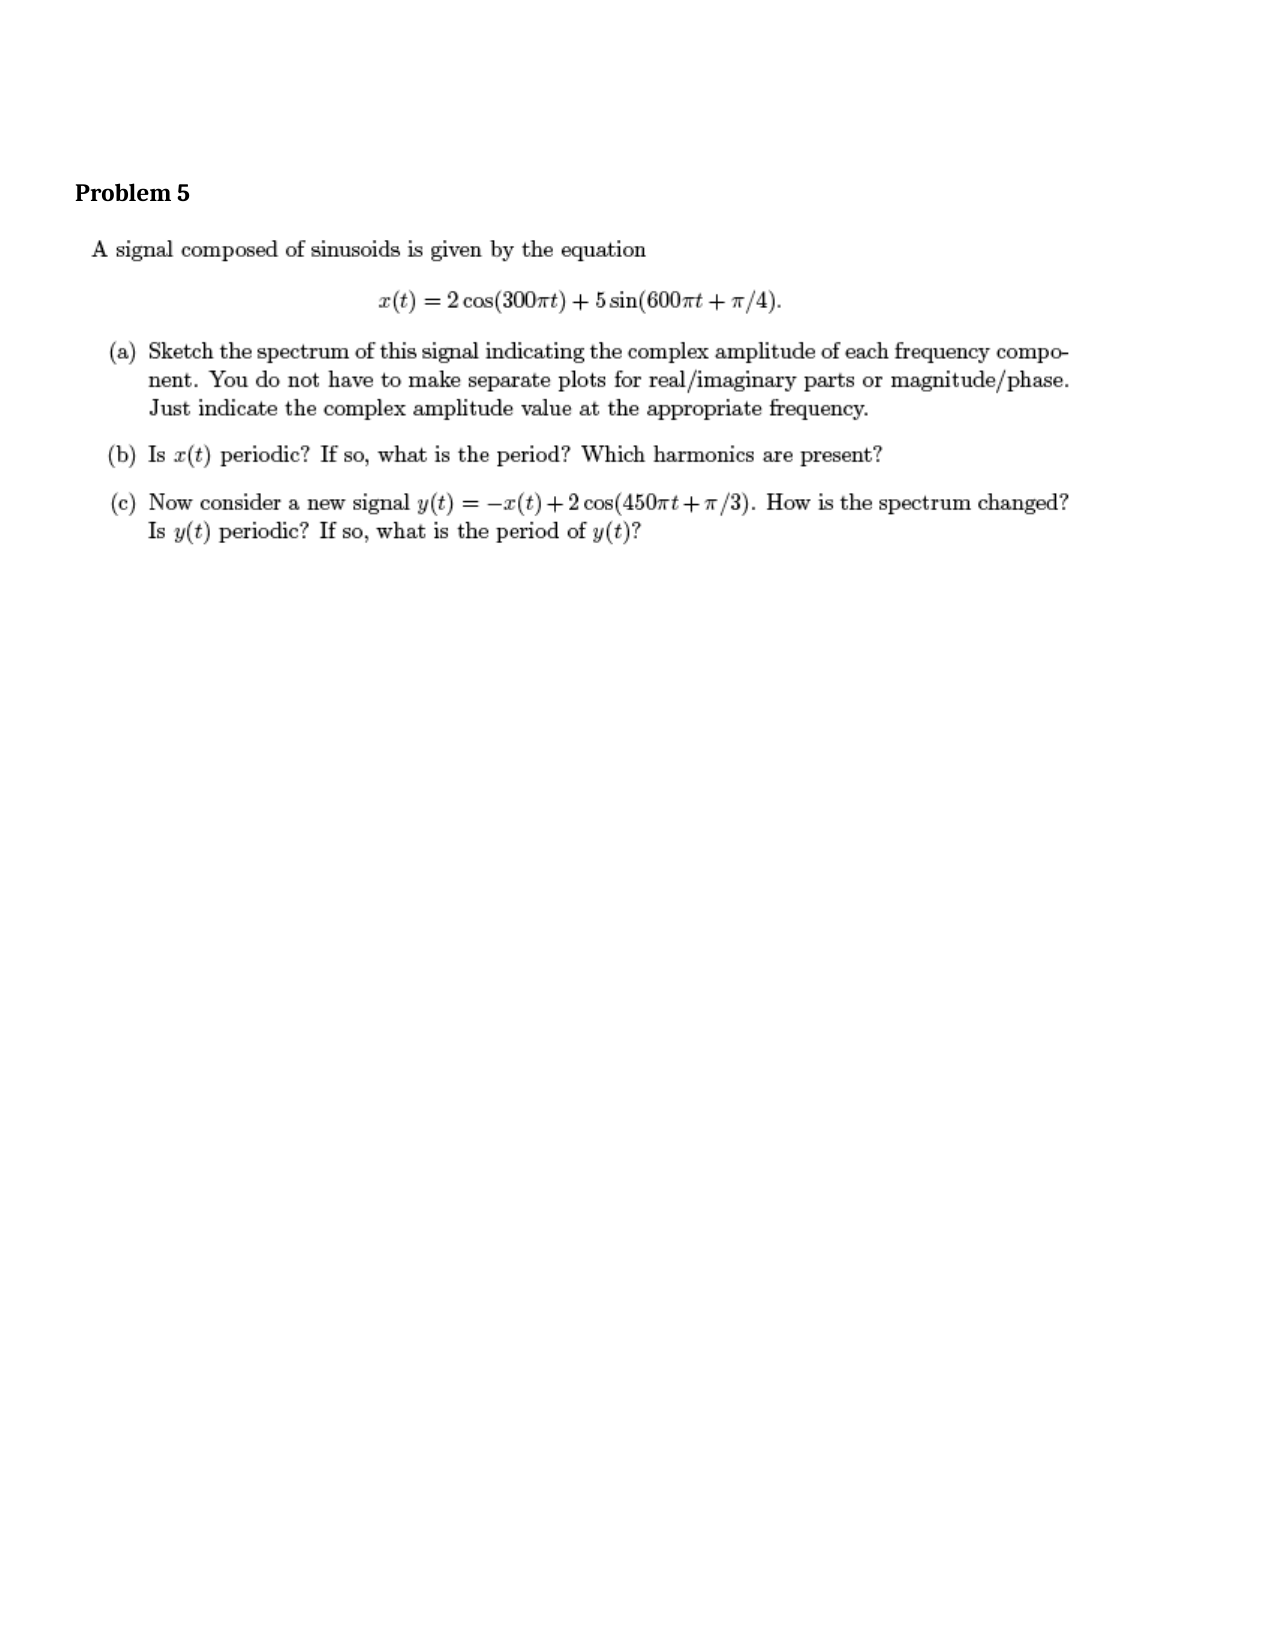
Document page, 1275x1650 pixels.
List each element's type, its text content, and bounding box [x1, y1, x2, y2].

picture [75, 236, 1088, 555]
text Problem 5 [75, 179, 1087, 207]
